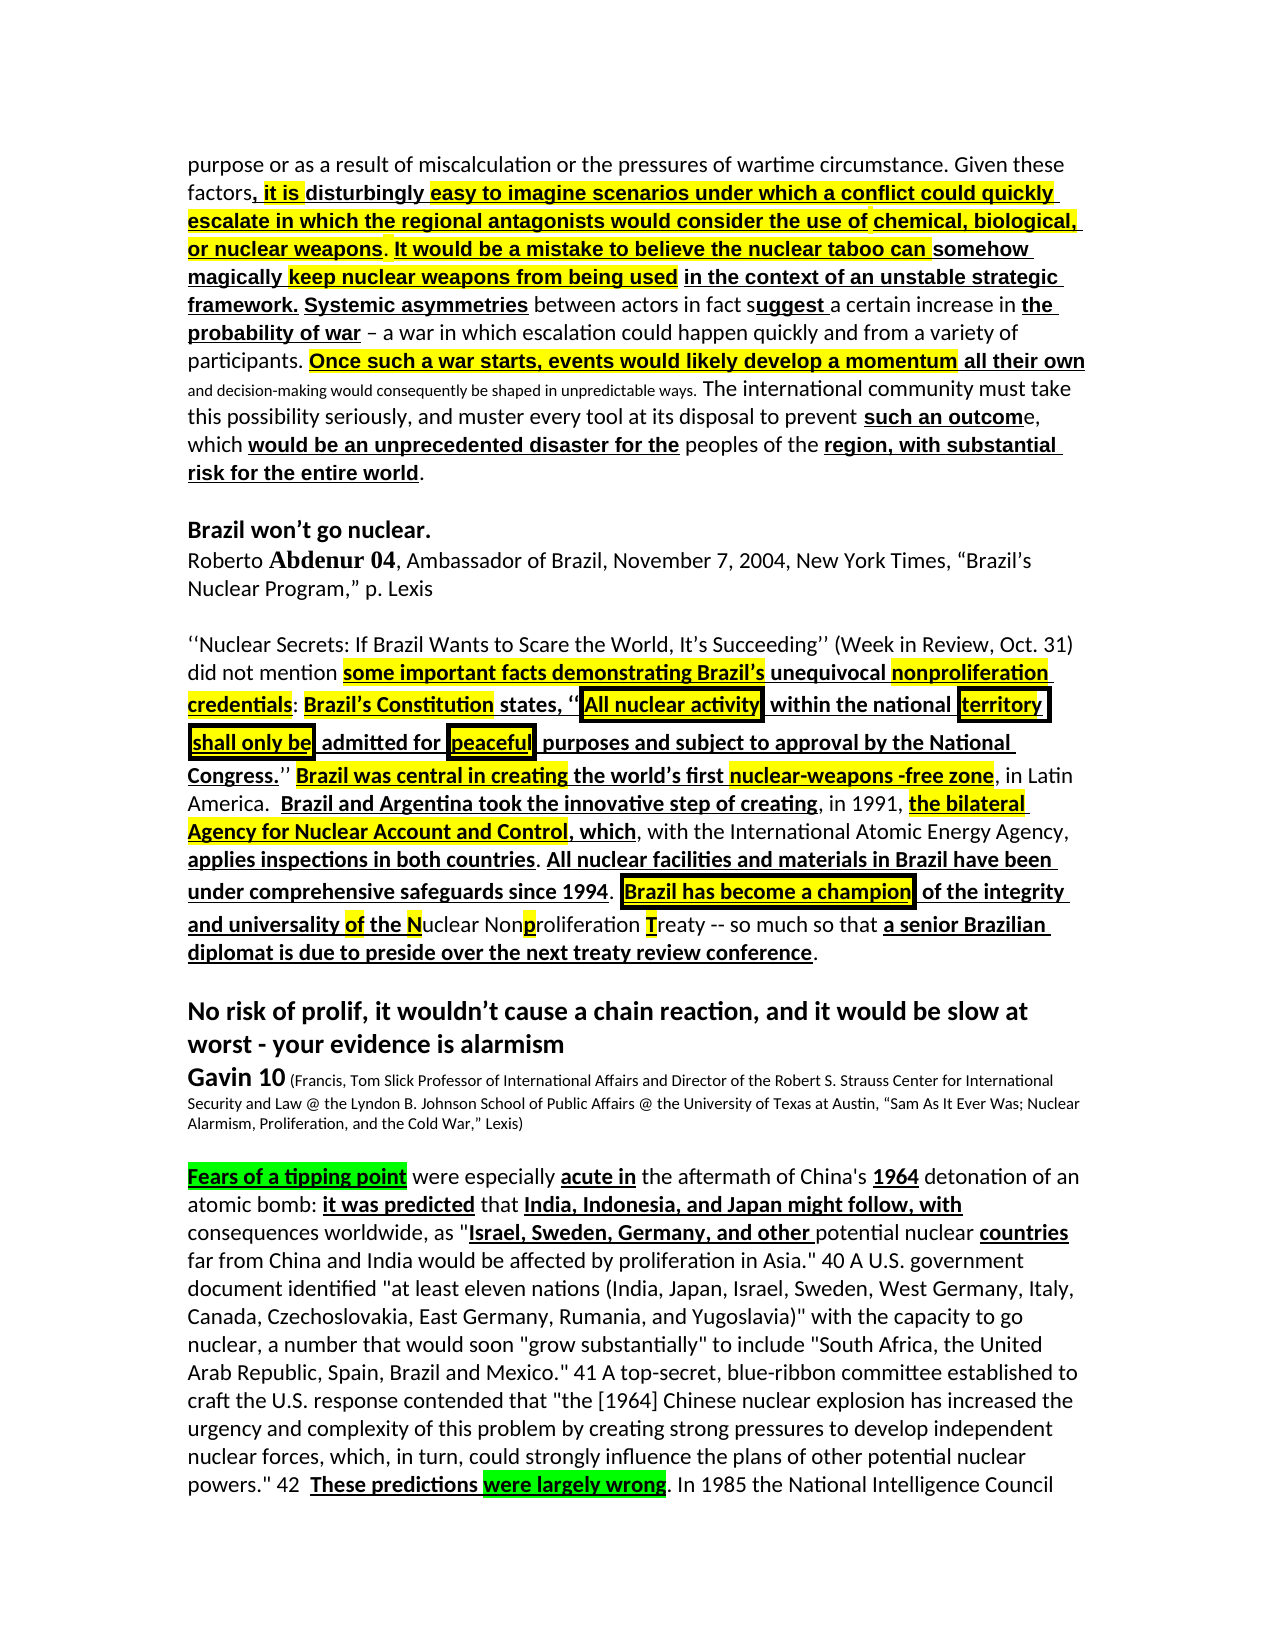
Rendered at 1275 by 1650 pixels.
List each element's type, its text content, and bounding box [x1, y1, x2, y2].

text Roberto Abdenur 04, Ambassador of Brazil, November 7, 2004, New York Times, “Brazil’s Nuclear Program,” p. Lexis [187, 545, 1087, 602]
text ‘‘Nuclear Secrets: If Brazil Wants to Scare the World, It’s Succeeding’’ (Week in Review, Oct. 31) did not mention some important facts demonstrating Brazil’s unequivocal nonproliferation credentials: Brazil’s Constitution states, ‘‘All nuclear activity within the national territory shall only be admitted for peaceful purposes and subject to approval by the National Congress.’’ Brazil was central in creating the world’s first nuclear-weapons -free zone, in Latin America. Brazil and Argentina took the innovative step of creating, in 1991, the bilateral Agency for Nuclear Account and Control, which, with the International Atomic Energy Agency, applies inspections in both countries. All nuclear facilities and materials in Brazil have been under comprehensive safeguards since 1994. Brazil has become a champion of the integrity and universality of the Nuclear Nonproliferation Treaty -- so much so that a senior Brazilian diplomat is due to preside over the next treaty review conference. [187, 630, 1087, 966]
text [187, 1162, 1087, 1498]
text No risk of prolif, it wouldn’t cause a chain reaction, and it would be slow at worst - your evidence is alarmism [187, 994, 1087, 1060]
text Brazil won’t go nuclear. [187, 514, 1087, 545]
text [187, 150, 1087, 486]
text Gavin 10 (Francis, Tom Slick Professor of International Affairs and Director of the Robert S. Strauss Center for International Security and Law @ the Lyndon B. Johnson School of Public Affairs @ the University of Texas at Austin, “Sam As It Ever Was; Nuclear Alarmism, Proliferation, and the Cold War,” Lexis) [187, 1060, 1087, 1134]
